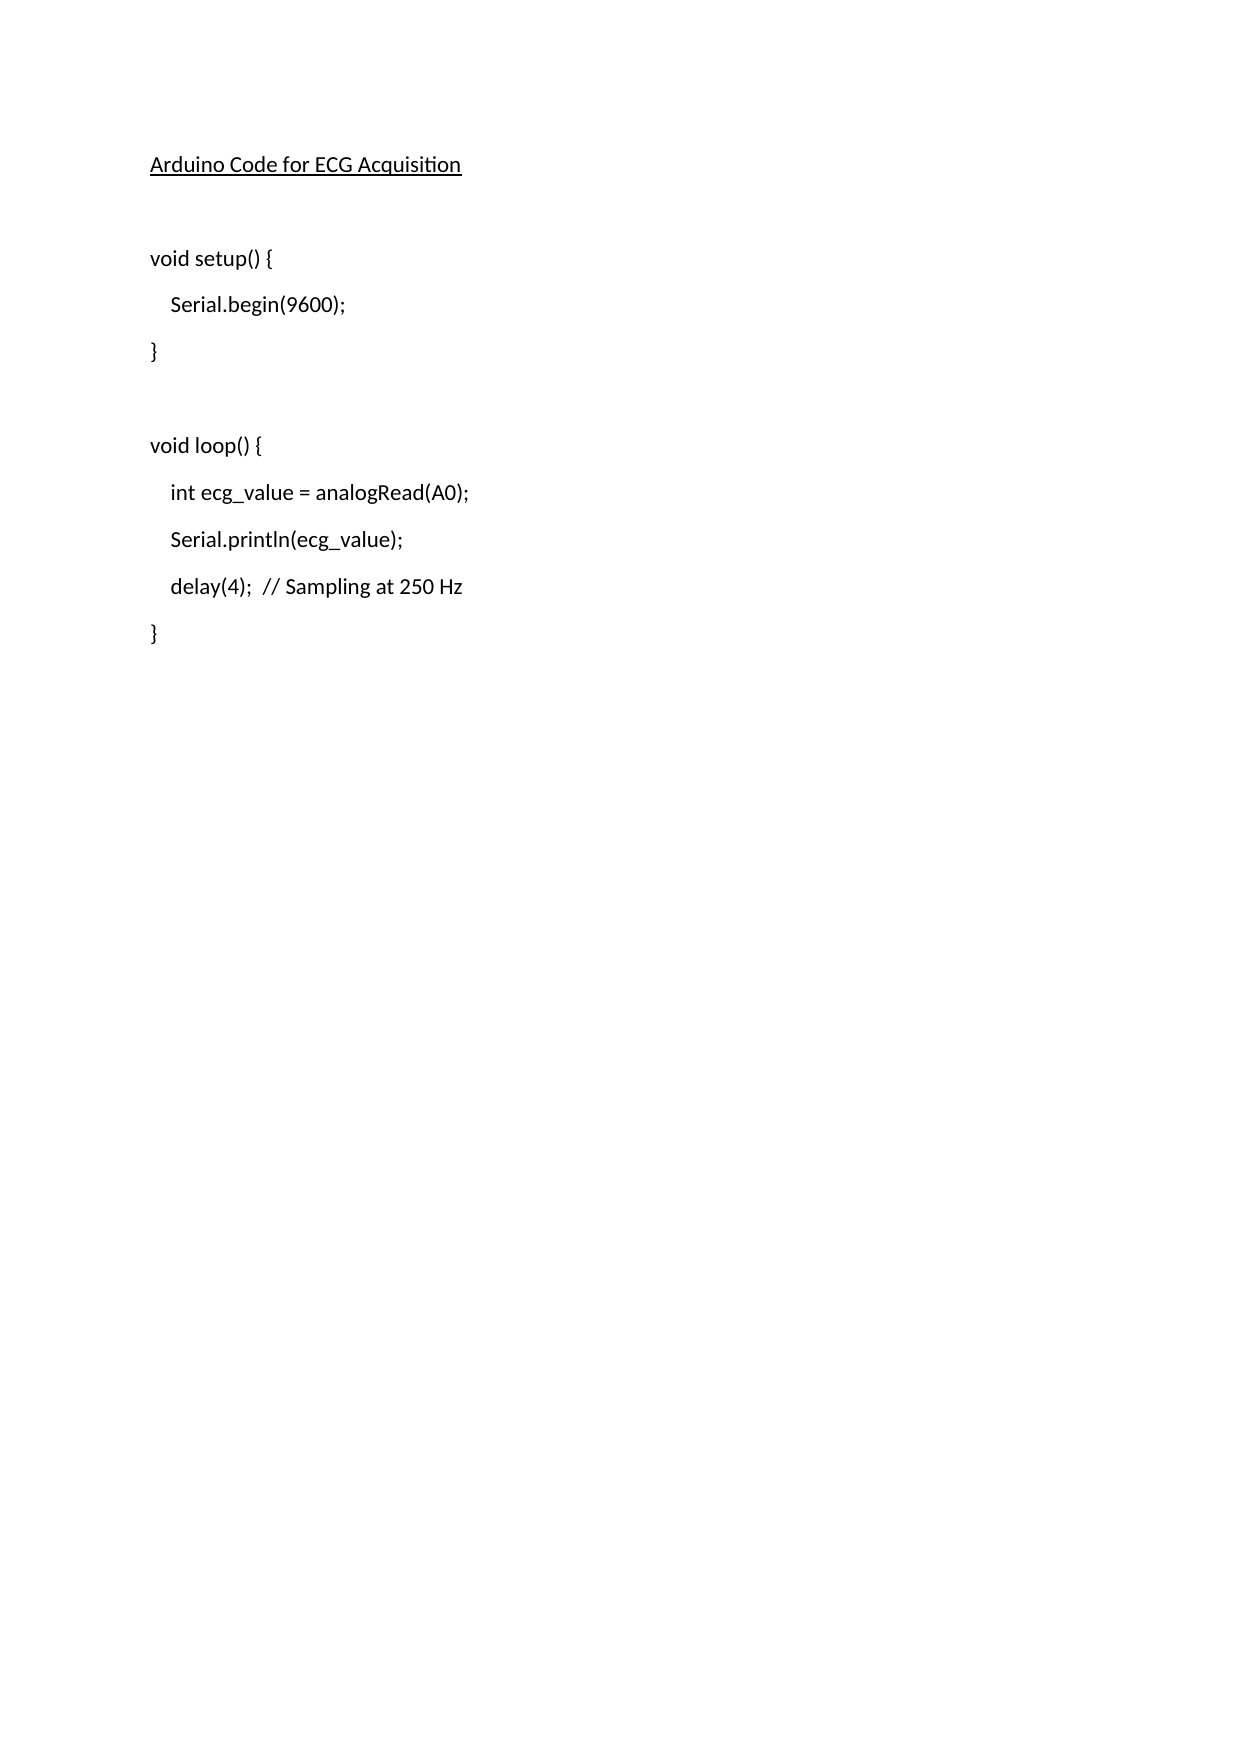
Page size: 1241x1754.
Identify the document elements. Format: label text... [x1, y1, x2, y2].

text Arduino Code for ECG Acquisition [150, 150, 1090, 178]
text } [150, 619, 1090, 647]
text Serial.begin(9600); [150, 291, 1090, 319]
text void loop() { [150, 431, 1090, 459]
text void setup() { [150, 244, 1090, 272]
text int ecg_value = analogRead(A0); [150, 478, 1090, 506]
text Serial.println(ecg_value); [150, 525, 1090, 553]
text delay(4); // Sampling at 250 Hz [150, 572, 1090, 600]
text } [150, 337, 1090, 366]
